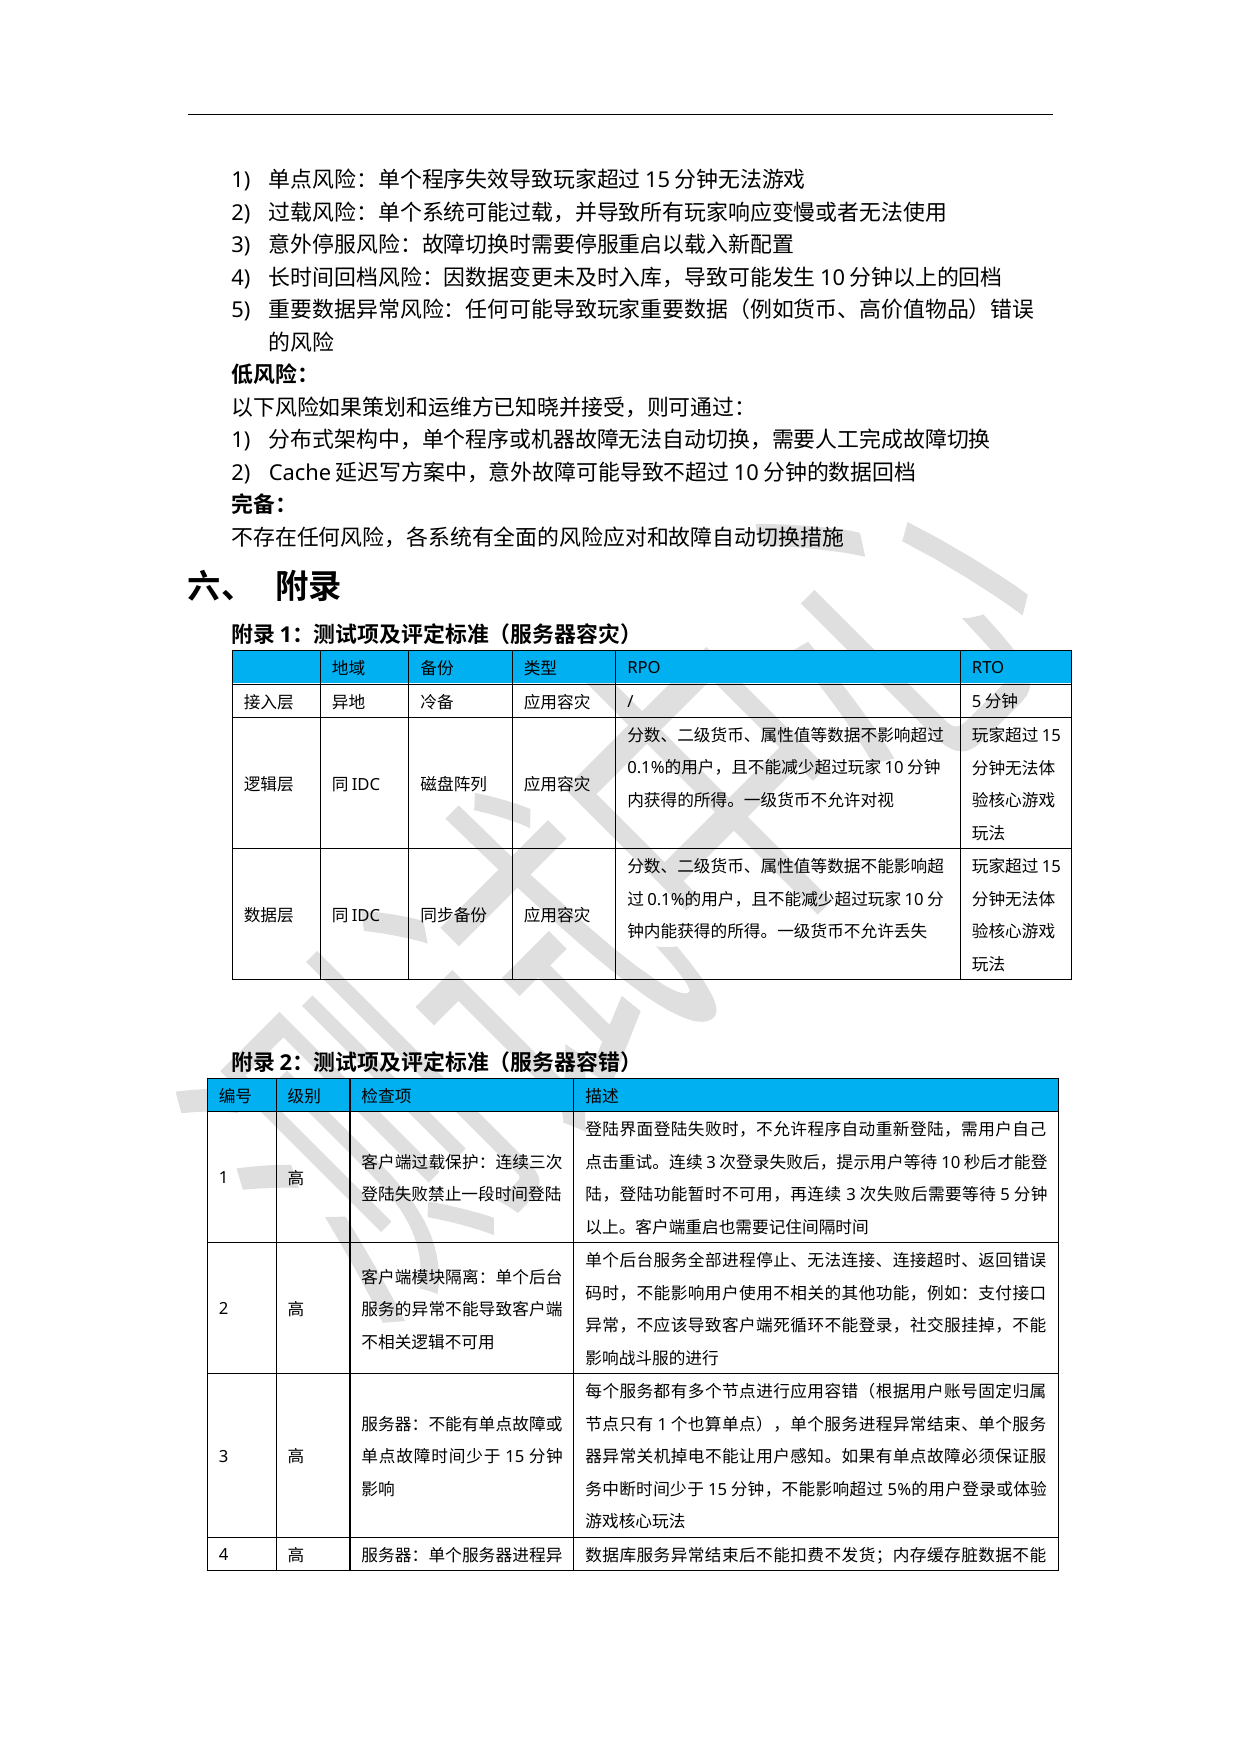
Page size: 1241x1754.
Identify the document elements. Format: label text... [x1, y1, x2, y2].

table_cell 3 [208, 1374, 276, 1537]
table_header 类型 [513, 651, 615, 683]
list 分布式架构中，单个程序或机器故障无法自动切换，需要人工完成故障切换 [231, 422, 1053, 454]
list 意外停服风险：故障切换时需要停服重启以载入新配置 [231, 227, 1053, 259]
table_cell 玩家超过15分钟无法体验核心游戏玩法 [961, 718, 1071, 848]
table_cell 同IDC [321, 718, 408, 848]
table_cell 登陆界面登陆失败时，不允许程序自动重新登陆，需用户自己点击重试。连续3次登录失败后，提示用户等待10秒后才能登陆，登陆功能暂时不可用，再连续3次失败后需要等待5分钟以上。客户端重启也需要记住间隔时间 [574, 1112, 1058, 1242]
table_cell 高 [277, 1243, 349, 1373]
table_cell 异地 [321, 685, 408, 717]
table_cell 服务器：不能有单点故障或单点故障时间少于15分钟影响 [351, 1374, 573, 1537]
table_cell 客户端过载保护：连续三次登陆失败禁止一段时间登陆 [351, 1112, 573, 1242]
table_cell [351, 1538, 573, 1570]
table_cell 磁盘阵列 [409, 718, 512, 848]
table_cell 高 [277, 1374, 349, 1537]
table_header 编号 [208, 1079, 276, 1111]
table_cell 5分钟 [961, 685, 1071, 717]
list 单点风险：单个程序失效导致玩家超过15分钟无法游戏 [231, 162, 1053, 194]
table_header RPO [616, 651, 960, 683]
table_cell 高 [277, 1538, 349, 1570]
text 附录2：测试项及评定标准（服务器容错） [187, 1045, 1053, 1078]
list 附录 [187, 552, 1053, 617]
table_cell 1 [208, 1112, 276, 1242]
text 完备： [231, 487, 1053, 519]
table_cell 分数、二级货币、属性值等数据不影响超过0.1%的用户，且不能减少超过玩家10分钟内获得的所得。一级货币不允许对视 [616, 718, 960, 848]
list 重要数据异常风险：任何可能导致玩家重要数据（例如货币、高价值物品）错误的风险 [231, 292, 1053, 357]
text 以下风险如果策划和运维方已知晓并接受，则可通过： [231, 389, 1053, 422]
table_header 备份 [409, 651, 512, 683]
list 过载风险：单个系统可能过载，并导致所有玩家响应变慢或者无法使用 [231, 194, 1053, 227]
text 低风险： [231, 357, 1053, 389]
table_cell 同IDC [321, 849, 408, 979]
table_header 地域 [321, 651, 408, 683]
table_cell 应用容灾 [513, 849, 615, 979]
table_cell 玩家超过15分钟无法体验核心游戏玩法 [961, 849, 1071, 979]
list 长时间回档风险：因数据变更未及时入库，导致可能发生10分钟以上的回档 [231, 259, 1053, 292]
table_cell 数据层 [233, 849, 320, 979]
table_cell 4 [208, 1538, 276, 1570]
table_cell 应用容灾 [513, 718, 615, 848]
table_cell 同步备份 [409, 849, 512, 979]
table_cell / [616, 685, 960, 717]
text 不存在任何风险，各系统有全面的风险应对和故障自动切换措施 [231, 519, 1053, 552]
table_cell 单个后台服务全部进程停止、无法连接、连接超时、返回错误码时，不能影响用户使用不相关的其他功能，例如：支付接口异常，不应该导致客户端死循环不能登录，社交服挂掉，不能影响战斗服的进行 [574, 1243, 1058, 1373]
table_cell 逻辑层 [233, 718, 320, 848]
list 附录1：测试项及评定标准（服务器容灾） [231, 617, 1053, 649]
table_header RTO [961, 651, 1071, 683]
table_cell 高 [277, 1112, 349, 1242]
table_header 检查项 [351, 1079, 573, 1111]
table_cell 2 [208, 1243, 276, 1373]
table_cell 每个服务都有多个节点进行应用容错（根据用户账号固定归属节点只有1个也算单点），单个服务进程异常结束、单个服务器异常关机掉电不能让用户感知。如果有单点故障必须保证服务中断时间少于15分钟，不能影响超过5%的用户登录或体验游戏核心玩法 [574, 1374, 1058, 1537]
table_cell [574, 1538, 1058, 1570]
table_cell 冷备 [409, 685, 512, 717]
table_cell 接入层 [233, 685, 320, 717]
table_header 描述 [574, 1079, 1058, 1111]
list Cache延迟写方案中，意外故障可能导致不超过10分钟的数据回档 [231, 454, 1053, 487]
table_header [233, 651, 320, 683]
table_cell 客户端模块隔离：单个后台服务的异常不能导致客户端不相关逻辑不可用 [351, 1243, 573, 1373]
table_cell 分数、二级货币、属性值等数据不能影响超过0.1%的用户，且不能减少超过玩家10分钟内能获得的所得。一级货币不允许丢失 [616, 849, 960, 979]
table_header 级别 [277, 1079, 349, 1111]
table_cell 应用容灾 [513, 685, 615, 717]
